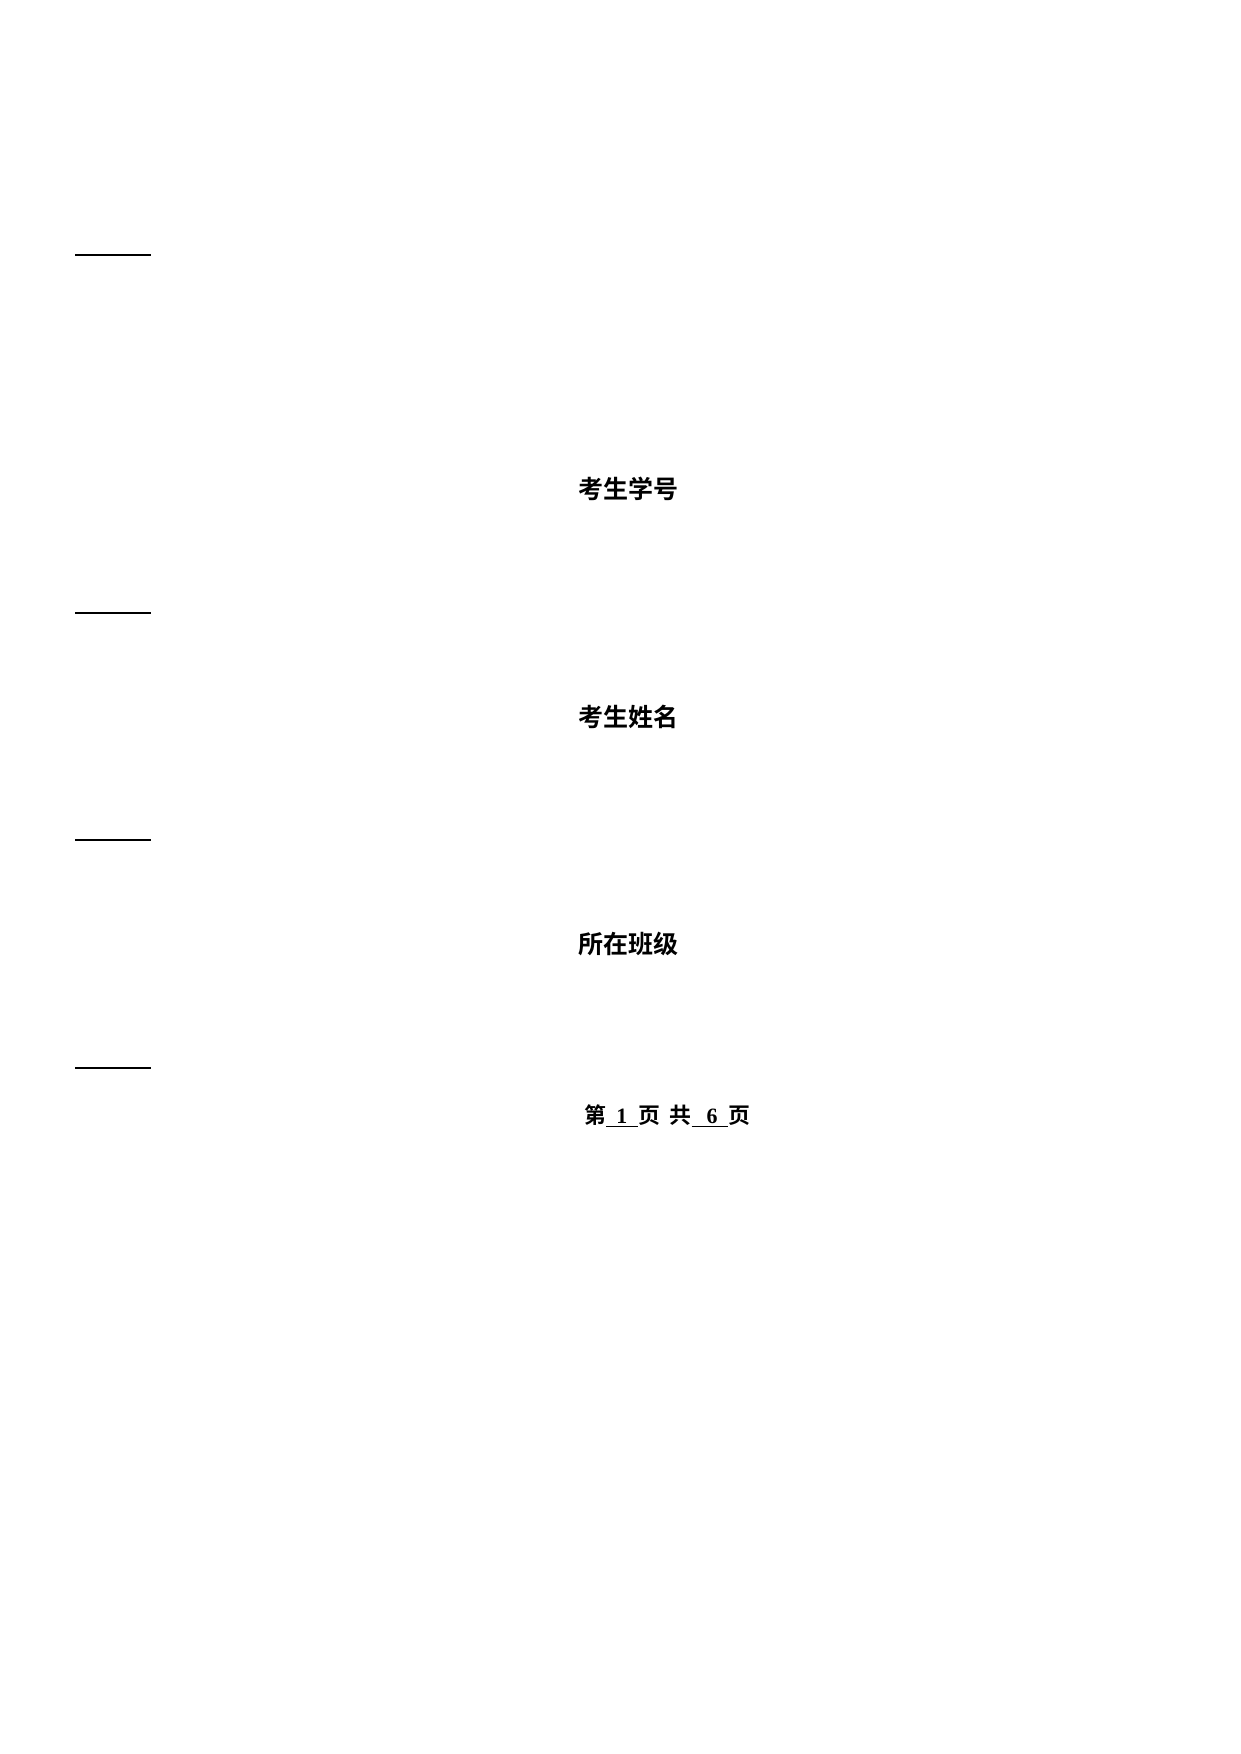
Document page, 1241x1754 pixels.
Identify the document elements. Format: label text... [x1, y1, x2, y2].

text 考生学号 [75, 455, 1181, 520]
text 所在班级 [75, 910, 1181, 975]
text 考生姓名 [75, 683, 1181, 748]
